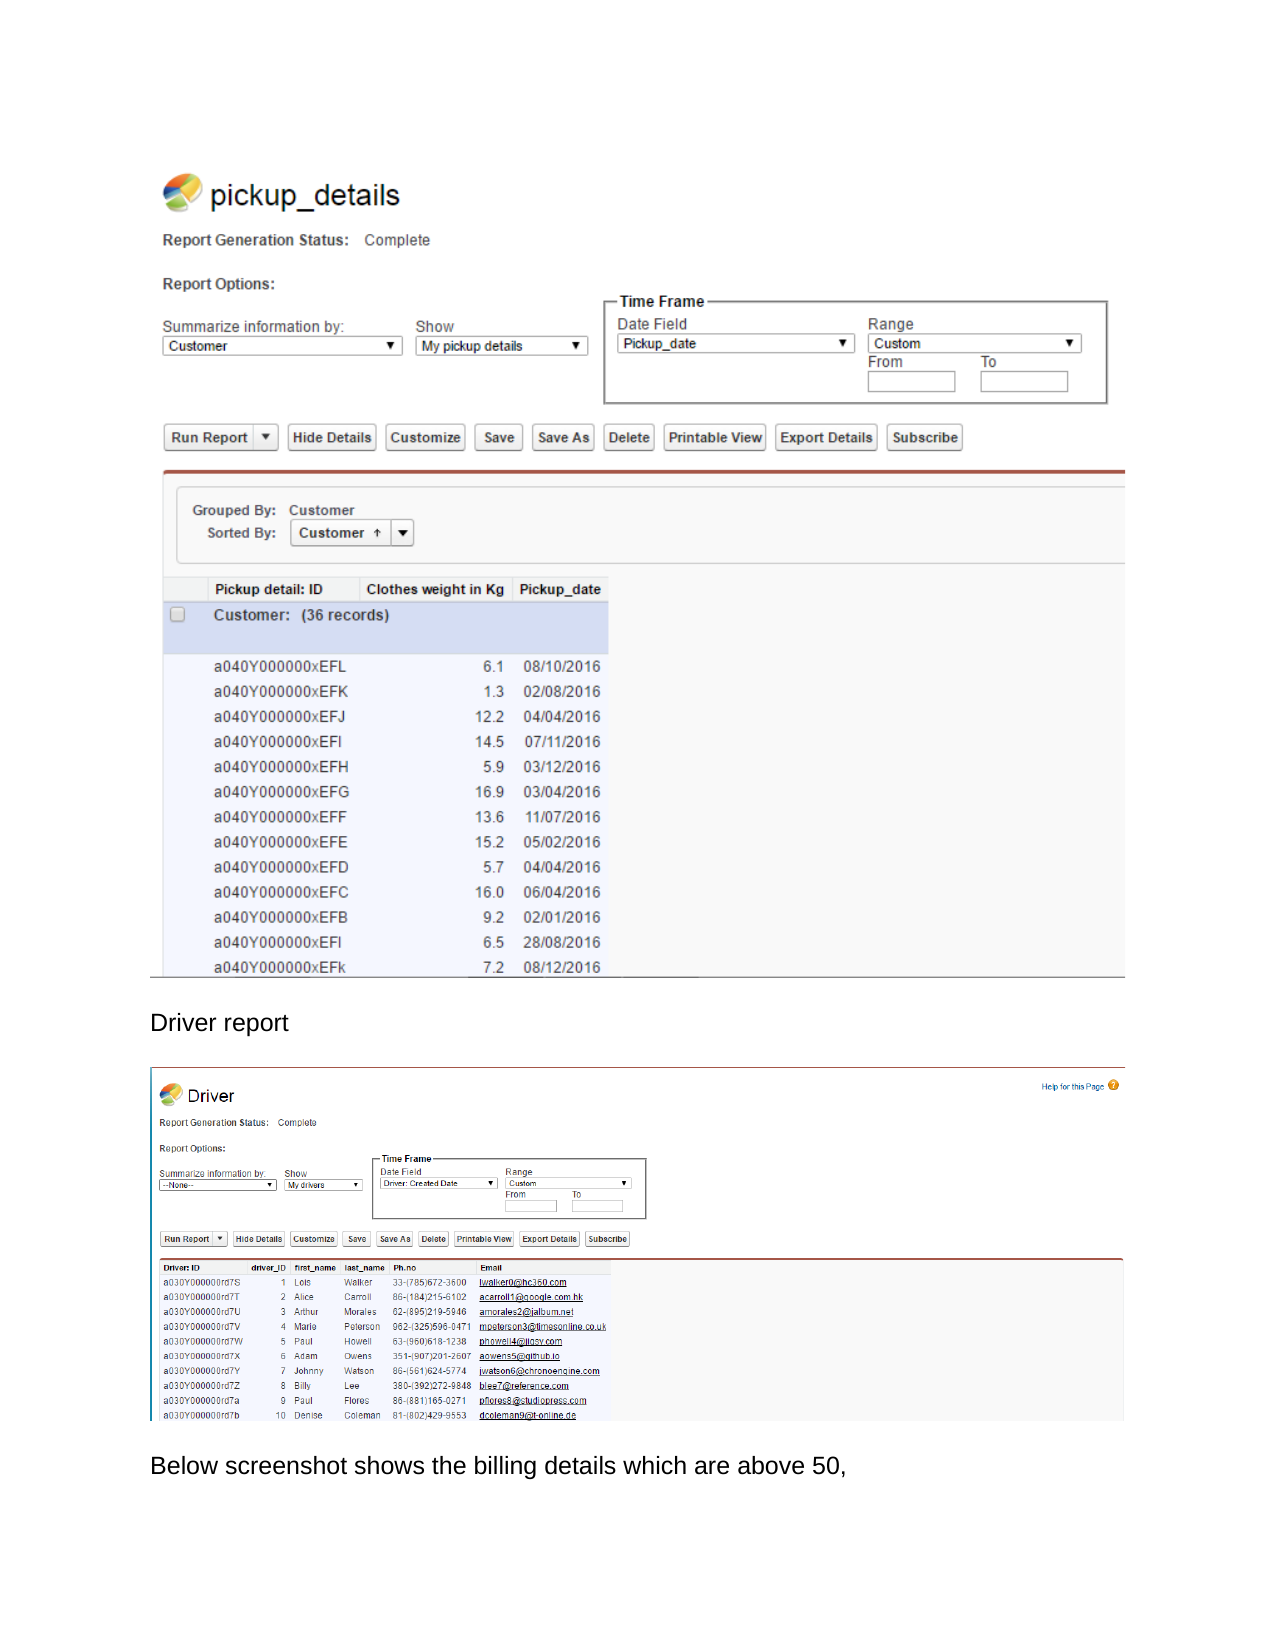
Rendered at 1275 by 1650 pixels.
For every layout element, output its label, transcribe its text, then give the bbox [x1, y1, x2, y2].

text Below screenshot shows the billing details which are above 50, [150, 1451, 1125, 1479]
text Driver report [150, 1008, 1125, 1037]
picture [150, 1067, 1125, 1421]
picture [150, 150, 1125, 978]
